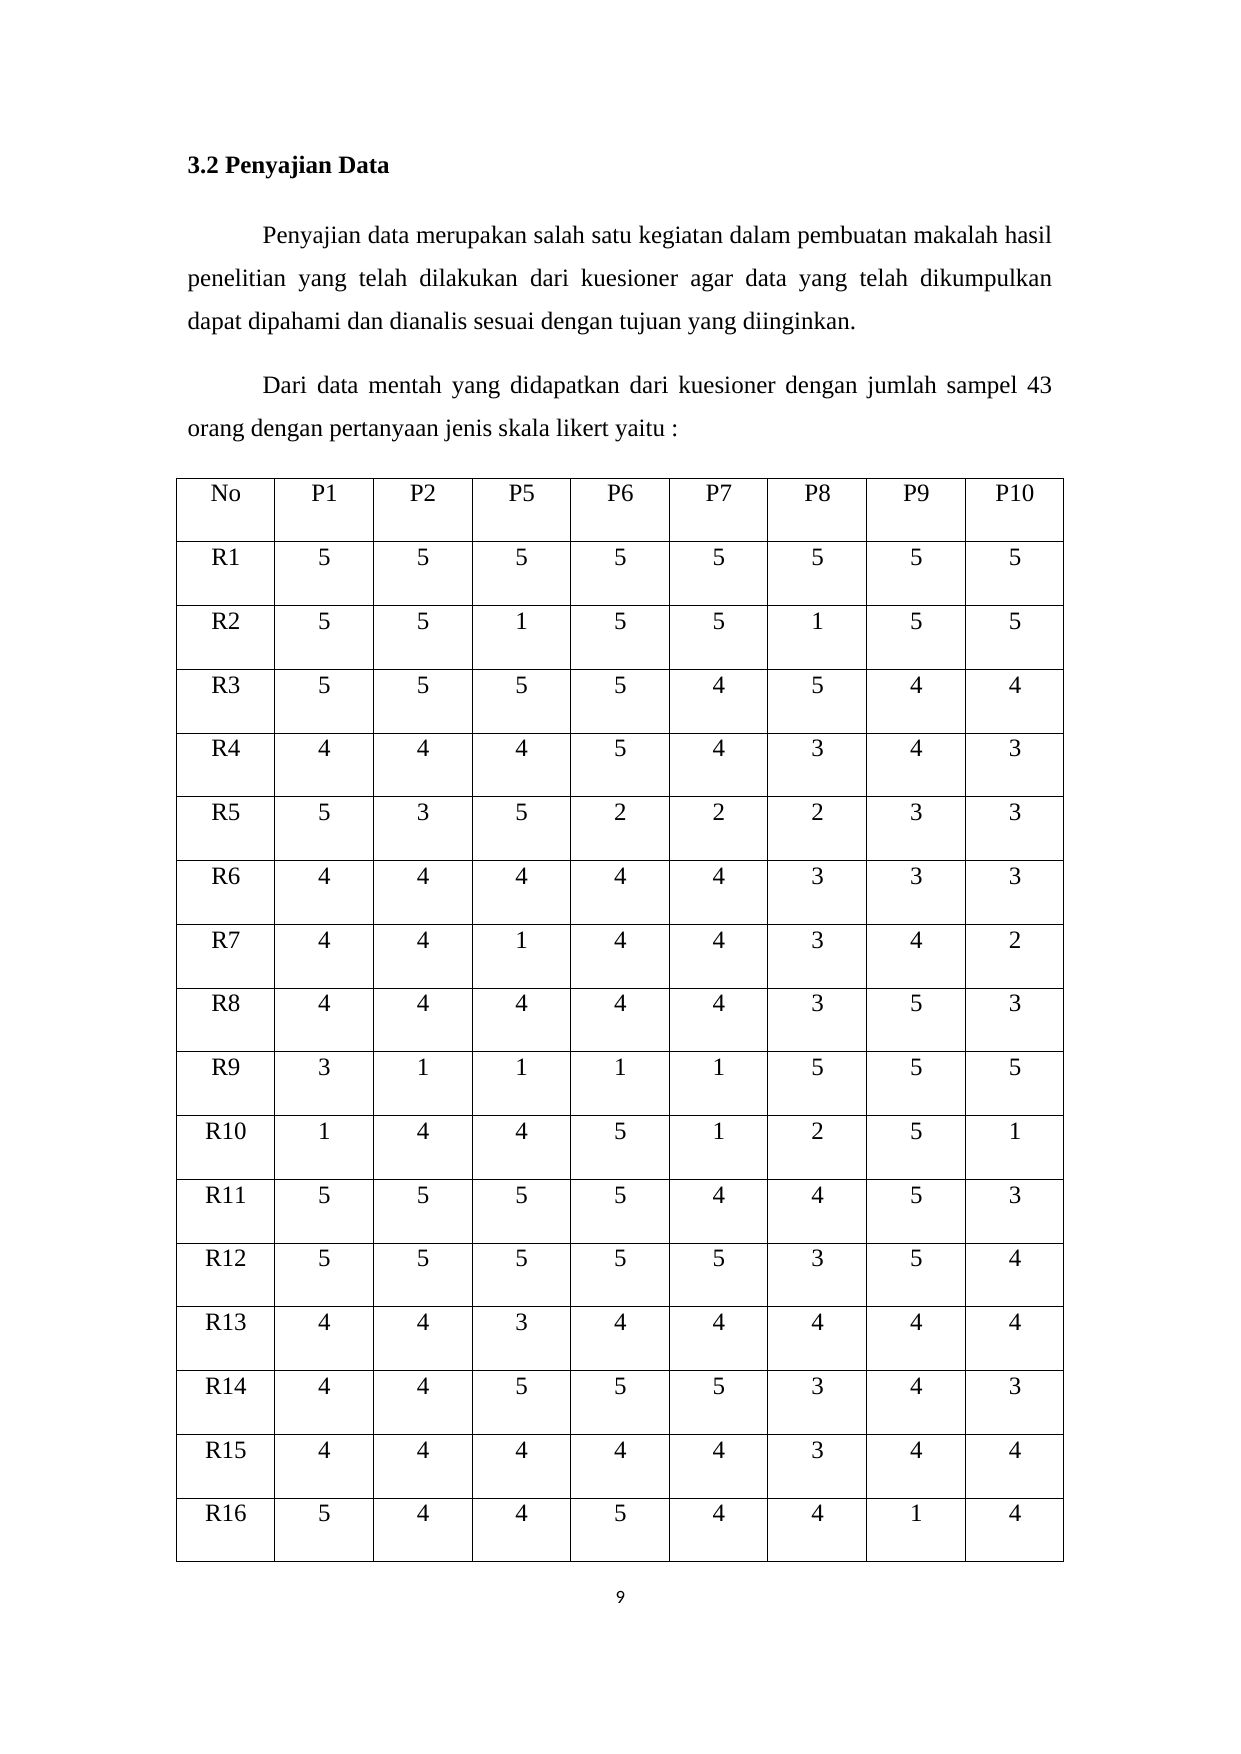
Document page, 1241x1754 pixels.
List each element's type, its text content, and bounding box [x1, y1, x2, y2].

table_cell 5 [867, 1052, 965, 1115]
table_cell 2 [768, 1116, 866, 1179]
table_cell R6 [177, 861, 274, 924]
table_cell 5 [867, 606, 965, 669]
table_cell 4 [275, 1307, 373, 1370]
table_cell 4 [275, 925, 373, 987]
table_cell 4 [670, 989, 767, 1051]
table_cell 3 [768, 734, 866, 796]
table_header P7 [670, 479, 767, 541]
table_cell 1 [670, 1052, 767, 1115]
table_cell 3 [966, 1371, 1063, 1434]
table_cell 2 [670, 797, 767, 860]
table_cell 4 [571, 1307, 669, 1370]
table_cell 5 [571, 1180, 669, 1242]
table_cell 4 [966, 1435, 1063, 1497]
table_cell 5 [768, 670, 866, 732]
table_cell 4 [374, 1307, 472, 1370]
table_cell 1 [374, 1052, 472, 1115]
table_cell 5 [571, 1371, 669, 1434]
table_cell 4 [670, 670, 767, 732]
table_cell 3 [374, 797, 472, 860]
table_cell 4 [768, 1307, 866, 1370]
table_cell 3 [966, 734, 1063, 796]
table_cell 2 [571, 797, 669, 860]
table_cell R11 [177, 1180, 274, 1242]
table_cell 4 [275, 1371, 373, 1434]
table_cell 5 [473, 1244, 570, 1306]
table_cell 4 [867, 1307, 965, 1370]
table_cell 5 [374, 1180, 472, 1242]
table_cell 3 [966, 797, 1063, 860]
table_cell 3 [768, 925, 866, 987]
table_cell 4 [966, 1499, 1063, 1561]
table_cell 5 [473, 797, 570, 860]
table_cell 5 [571, 1116, 669, 1179]
table_cell 4 [473, 989, 570, 1051]
table_cell 4 [768, 1499, 866, 1561]
table_cell 4 [670, 1307, 767, 1370]
table_cell 5 [670, 606, 767, 669]
table_cell 4 [670, 925, 767, 987]
table_cell 4 [867, 1371, 965, 1434]
table_cell 3 [966, 1180, 1063, 1242]
table_cell R7 [177, 925, 274, 987]
table_cell 4 [473, 1435, 570, 1497]
table_header P10 [966, 479, 1063, 541]
table_cell R3 [177, 670, 274, 732]
table_cell 5 [571, 542, 669, 605]
table_cell 5 [374, 542, 472, 605]
table_cell 4 [473, 734, 570, 796]
table_cell 4 [374, 1499, 472, 1561]
table_cell 4 [670, 1435, 767, 1497]
table_cell 5 [867, 542, 965, 605]
table_cell 5 [966, 606, 1063, 669]
table_cell 1 [867, 1499, 965, 1561]
table_cell 5 [275, 542, 373, 605]
text Dari data mentah yang didapatkan dari kuesioner dengan jumlah sampel 43 orang dengan pertanyaan jenis skala likert yaitu : [187, 370, 1053, 442]
table_cell 4 [275, 989, 373, 1051]
table_cell R16 [177, 1499, 274, 1561]
table_cell 2 [768, 797, 866, 860]
table_cell 3 [768, 1244, 866, 1306]
table_cell 4 [670, 1180, 767, 1242]
table_cell 5 [473, 1371, 570, 1434]
table_cell 3 [275, 1052, 373, 1115]
table_cell 4 [374, 1371, 472, 1434]
table_cell R8 [177, 989, 274, 1051]
table_cell 5 [473, 670, 570, 732]
table_cell 4 [670, 1499, 767, 1561]
table_cell 5 [571, 606, 669, 669]
table_cell 5 [670, 542, 767, 605]
table_cell 5 [374, 606, 472, 669]
table_cell 3 [867, 861, 965, 924]
table_cell R12 [177, 1244, 274, 1306]
table_cell 5 [966, 1052, 1063, 1115]
table_cell 1 [473, 925, 570, 987]
table_cell 3 [473, 1307, 570, 1370]
table_cell 4 [571, 861, 669, 924]
table_cell 3 [768, 1435, 866, 1497]
table_header P5 [473, 479, 570, 541]
table_cell R2 [177, 606, 274, 669]
table_header No [177, 479, 274, 541]
table_cell 4 [374, 1116, 472, 1179]
table_cell 5 [571, 1499, 669, 1561]
table_header P9 [867, 479, 965, 541]
table_header P1 [275, 479, 373, 541]
table_cell 1 [966, 1116, 1063, 1179]
table_cell 5 [374, 670, 472, 732]
table_cell 4 [374, 861, 472, 924]
text Penyajian data merupakan salah satu kegiatan dalam pembuatan makalah hasil penelitian yang telah dilakukan dari kuesioner agar data yang telah dikumpulkan dapat dipahami dan dianalis sesuai dengan tujuan yang diinginkan. [187, 220, 1053, 335]
table_cell 4 [867, 734, 965, 796]
table_cell 4 [374, 1435, 472, 1497]
table_cell 1 [768, 606, 866, 669]
table_cell 4 [670, 734, 767, 796]
table_cell 4 [473, 861, 570, 924]
table_cell 4 [275, 734, 373, 796]
table_cell R14 [177, 1371, 274, 1434]
table_cell 5 [867, 1116, 965, 1179]
table_cell 5 [867, 1244, 965, 1306]
table_cell 5 [670, 1371, 767, 1434]
table_cell 4 [374, 734, 472, 796]
table_cell 4 [473, 1116, 570, 1179]
table_cell 4 [275, 1435, 373, 1497]
table_header P8 [768, 479, 866, 541]
table_cell 1 [473, 1052, 570, 1115]
table_cell 4 [966, 1244, 1063, 1306]
table_cell 5 [275, 797, 373, 860]
table_cell R4 [177, 734, 274, 796]
table_cell 4 [867, 1435, 965, 1497]
table_cell R1 [177, 542, 274, 605]
table_cell 4 [374, 989, 472, 1051]
table_cell 4 [374, 925, 472, 987]
table_cell 4 [571, 989, 669, 1051]
table_header P2 [374, 479, 472, 541]
table_cell 5 [473, 542, 570, 605]
table_cell 4 [473, 1499, 570, 1561]
table_cell 5 [867, 1180, 965, 1242]
table_cell R13 [177, 1307, 274, 1370]
table_cell 5 [275, 670, 373, 732]
table_cell 1 [571, 1052, 669, 1115]
table_header P6 [571, 479, 669, 541]
table_cell 4 [966, 670, 1063, 732]
table_cell 5 [374, 1244, 472, 1306]
table_cell 4 [275, 861, 373, 924]
table_cell 5 [571, 670, 669, 732]
table_cell 5 [571, 734, 669, 796]
table_cell 3 [867, 797, 965, 860]
table_cell 4 [768, 1180, 866, 1242]
table_cell 5 [275, 1499, 373, 1561]
table_cell 4 [867, 670, 965, 732]
table_cell 4 [571, 1435, 669, 1497]
table_cell R15 [177, 1435, 274, 1497]
table_cell 4 [966, 1307, 1063, 1370]
table_cell 5 [275, 606, 373, 669]
table_cell R5 [177, 797, 274, 860]
table_cell 3 [966, 989, 1063, 1051]
table_cell 3 [768, 989, 866, 1051]
table_cell 5 [867, 989, 965, 1051]
table_cell 1 [275, 1116, 373, 1179]
table_cell R9 [177, 1052, 274, 1115]
table_cell 5 [768, 1052, 866, 1115]
table_cell 3 [966, 861, 1063, 924]
table_cell 1 [670, 1116, 767, 1179]
table_cell 5 [275, 1244, 373, 1306]
table_cell 4 [670, 861, 767, 924]
table_cell 5 [571, 1244, 669, 1306]
table_cell 5 [768, 542, 866, 605]
table_cell R10 [177, 1116, 274, 1179]
table_cell 4 [867, 925, 965, 987]
table_cell 5 [473, 1180, 570, 1242]
table_cell 3 [768, 1371, 866, 1434]
table_cell 5 [670, 1244, 767, 1306]
table_cell 5 [966, 542, 1063, 605]
subtitle 3.2 Penyajian Data [187, 150, 1053, 179]
table_cell 4 [571, 925, 669, 987]
table_cell 1 [473, 606, 570, 669]
table_cell 5 [275, 1180, 373, 1242]
table_cell 2 [966, 925, 1063, 987]
table_cell 3 [768, 861, 866, 924]
